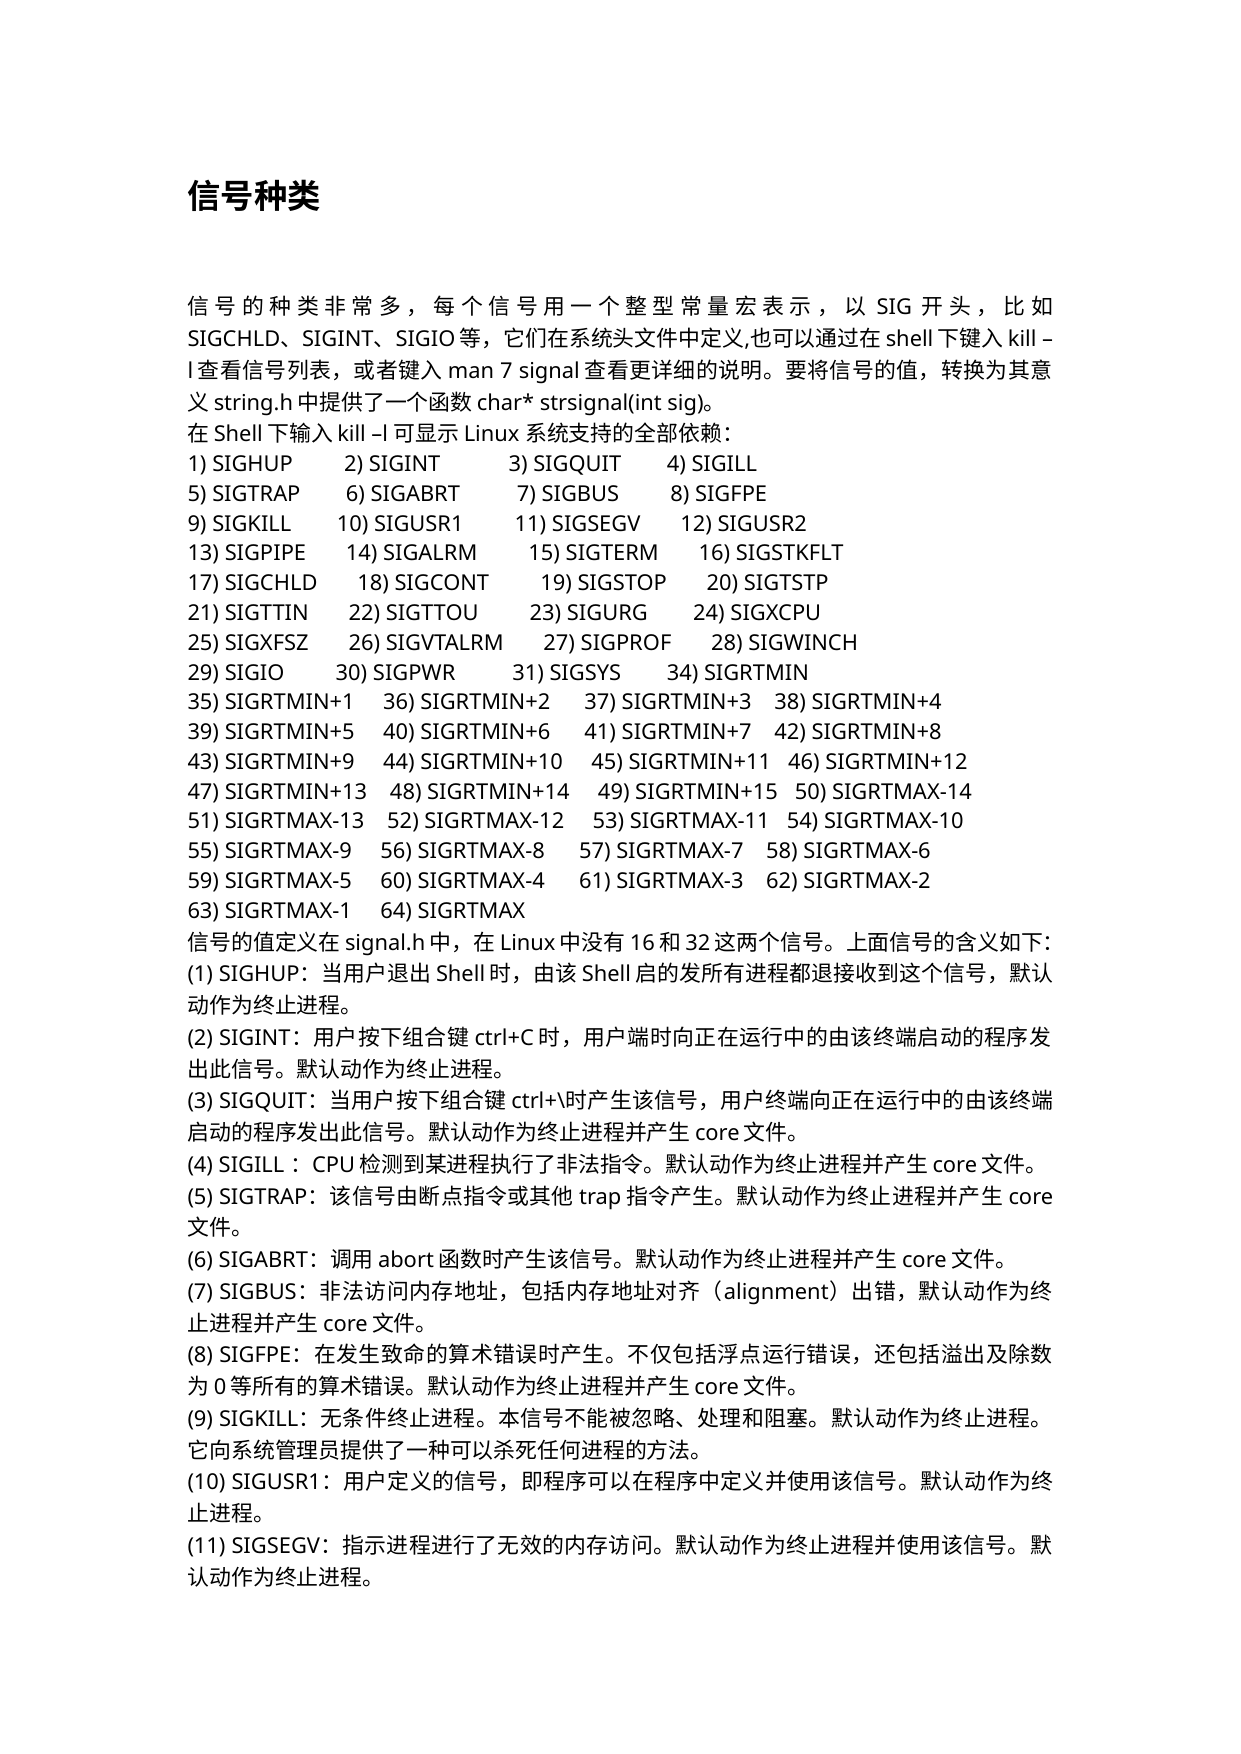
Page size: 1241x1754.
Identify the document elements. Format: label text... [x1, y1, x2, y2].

text 9) SIGKILL 10) SIGUSR1 11) SIGSEGV 12) SIGUSR2 [187, 508, 1053, 537]
text 信号的值定义在signal.h中，在Linux中没有16和32这两个信号。上面信号的含义如下： [187, 925, 1053, 956]
text (8) SIGFPE：在发生致命的算术错误时产生。不仅包括浮点运行错误，还包括溢出及除数为0等所有的算术错误。默认动作为终止进程并产生core文件。 [187, 1337, 1053, 1401]
text 43) SIGRTMIN+9 44) SIGRTMIN+10 45) SIGRTMIN+11 46) SIGRTMIN+12 [187, 746, 1053, 776]
text 39) SIGRTMIN+5 40) SIGRTMIN+6 41) SIGRTMIN+7 42) SIGRTMIN+8 [187, 716, 1053, 746]
text (1) SIGHUP：当用户退出Shell时，由该Shell启的发所有进程都退接收到这个信号，默认动作为终止进程。 [187, 956, 1053, 1020]
text 25) SIGXFSZ 26) SIGVTALRM 27) SIGPROF 28) SIGWINCH [187, 627, 1053, 657]
text (2) SIGINT：用户按下组合键ctrl+C时，用户端时向正在运行中的由该终端启动的程序发出此信号。默认动作为终止进程。 [187, 1020, 1053, 1083]
text 63) SIGRTMAX-1 64) SIGRTMAX [187, 895, 1053, 925]
text 47) SIGRTMIN+13 48) SIGRTMIN+14 49) SIGRTMIN+15 50) SIGRTMAX-14 [187, 776, 1053, 806]
text 在Shell下输入kill –l 可显示Linux 系统支持的全部依赖： [187, 416, 1053, 448]
text 5) SIGTRAP 6) SIGABRT 7) SIGBUS 8) SIGFPE [187, 478, 1053, 508]
text (7) SIGBUS：非法访问内存地址，包括内存地址对齐（alignment）出错，默认动作为终止进程并产生core文件。 [187, 1274, 1053, 1337]
text (10) SIGUSR1：用户定义的信号，即程序可以在程序中定义并使用该信号。默认动作为终止进程。 [187, 1464, 1053, 1528]
text (6) SIGABRT：调用abort函数时产生该信号。默认动作为终止进程并产生core文件。 [187, 1242, 1053, 1274]
text 55) SIGRTMAX-9 56) SIGRTMAX-8 57) SIGRTMAX-7 58) SIGRTMAX-6 [187, 835, 1053, 865]
text 35) SIGRTMIN+1 36) SIGRTMIN+2 37) SIGRTMIN+3 38) SIGRTMIN+4 [187, 686, 1053, 716]
text 13) SIGPIPE 14) SIGALRM 15) SIGTERM 16) SIGSTKFLT [187, 537, 1053, 567]
text (11) SIGSEGV：指示进程进行了无效的内存访问。默认动作为终止进程并使用该信号。默认动作为终止进程。 [187, 1528, 1053, 1591]
text (4) SIGILL ：CPU检测到某进程执行了非法指令。默认动作为终止进程并产生core文件。 [187, 1147, 1053, 1179]
text 17) SIGCHLD 18) SIGCONT 19) SIGSTOP 20) SIGTSTP [187, 567, 1053, 597]
text 信号的种类非常多，每个信号用一个整型常量宏表示，以SIG开头，比如SIGCHLD、SIGINT、SIGIO等，它们在系统头文件中定义,也可以通过在shell下键入kill –l查看信号列表，或者键入man 7 signal查看更详细的说明。要将信号的值，转换为其意义string.h中提供了一个函数char* strsignal(int sig)。 [187, 289, 1053, 416]
text 51) SIGRTMAX-13 52) SIGRTMAX-12 53) SIGRTMAX-11 54) SIGRTMAX-10 [187, 806, 1053, 835]
text (3) SIGQUIT：当用户按下组合键ctrl+\时产生该信号，用户终端向正在运行中的由该终端启动的程序发出此信号。默认动作为终止进程并产生core文件。 [187, 1083, 1053, 1147]
text 21) SIGTTIN 22) SIGTTOU 23) SIGURG 24) SIGXCPU [187, 597, 1053, 627]
subtitle 信号种类 [187, 162, 1053, 227]
text 1) SIGHUP 2) SIGINT 3) SIGQUIT 4) SIGILL [187, 448, 1053, 478]
text 59) SIGRTMAX-5 60) SIGRTMAX-4 61) SIGRTMAX-3 62) SIGRTMAX-2 [187, 865, 1053, 895]
text (5) SIGTRAP：该信号由断点指令或其他trap指令产生。默认动作为终止进程并产生core文件。 [187, 1179, 1053, 1242]
text 29) SIGIO 30) SIGPWR 31) SIGSYS 34) SIGRTMIN [187, 657, 1053, 686]
text (9) SIGKILL：无条件终止进程。本信号不能被忽略、处理和阻塞。默认动作为终止进程。它向系统管理员提供了一种可以杀死任何进程的方法。 [187, 1401, 1053, 1464]
